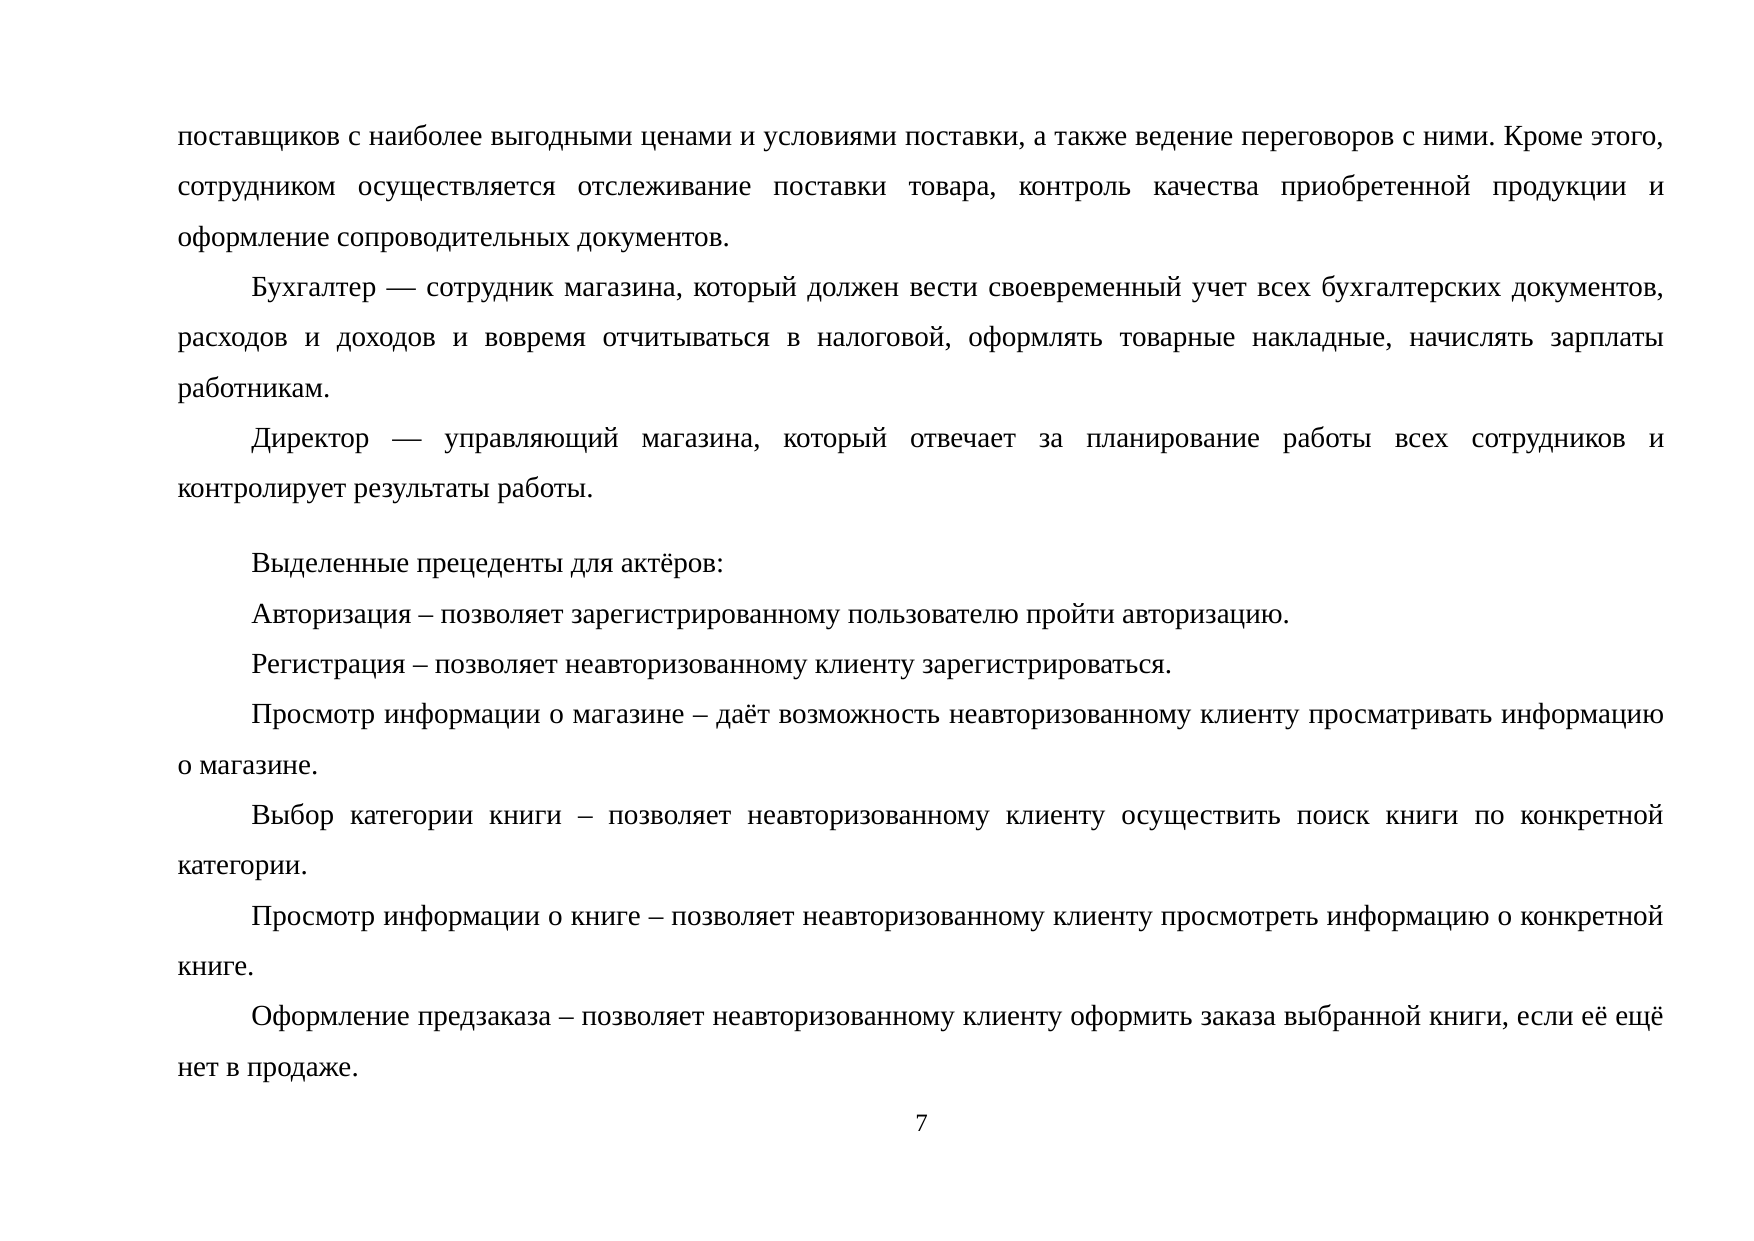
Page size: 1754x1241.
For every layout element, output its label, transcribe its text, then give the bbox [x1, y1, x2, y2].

text Просмотр информации о магазине – даёт возможность неавторизованному клиенту просматривать информацию о магазине. [177, 697, 1665, 780]
text Выделенные прецеденты для актёров: [177, 546, 1665, 579]
text Оформление предзаказа – позволяет неавторизованному клиенту оформить заказа выбранной книги, если её ещё нет в продаже. [177, 998, 1665, 1082]
text Директор — управляющий магазина, который отвечает за планирование работы всех сотрудников и контролирует результаты работы. [177, 420, 1665, 504]
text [177, 118, 1665, 252]
text Выбор категории книги – позволяет неавторизованному клиенту осуществить поиск книги по конкретной категории. [177, 797, 1665, 881]
text Бухгалтер — сотрудник магазина, который должен вести своевременный учет всех бухгалтерских документов, расходов и доходов и вовремя отчитываться в налоговой, оформлять товарные накладные, начислять зарплаты работникам. [177, 269, 1665, 403]
text Регистрация – позволяет неавторизованному клиенту зарегистрироваться. [177, 646, 1665, 680]
text Просмотр информации о книге – позволяет неавторизованному клиенту просмотреть информацию о конкретной книге. [177, 898, 1665, 982]
text Авторизация – позволяет зарегистрированному пользователю пройти авторизацию. [177, 596, 1665, 629]
